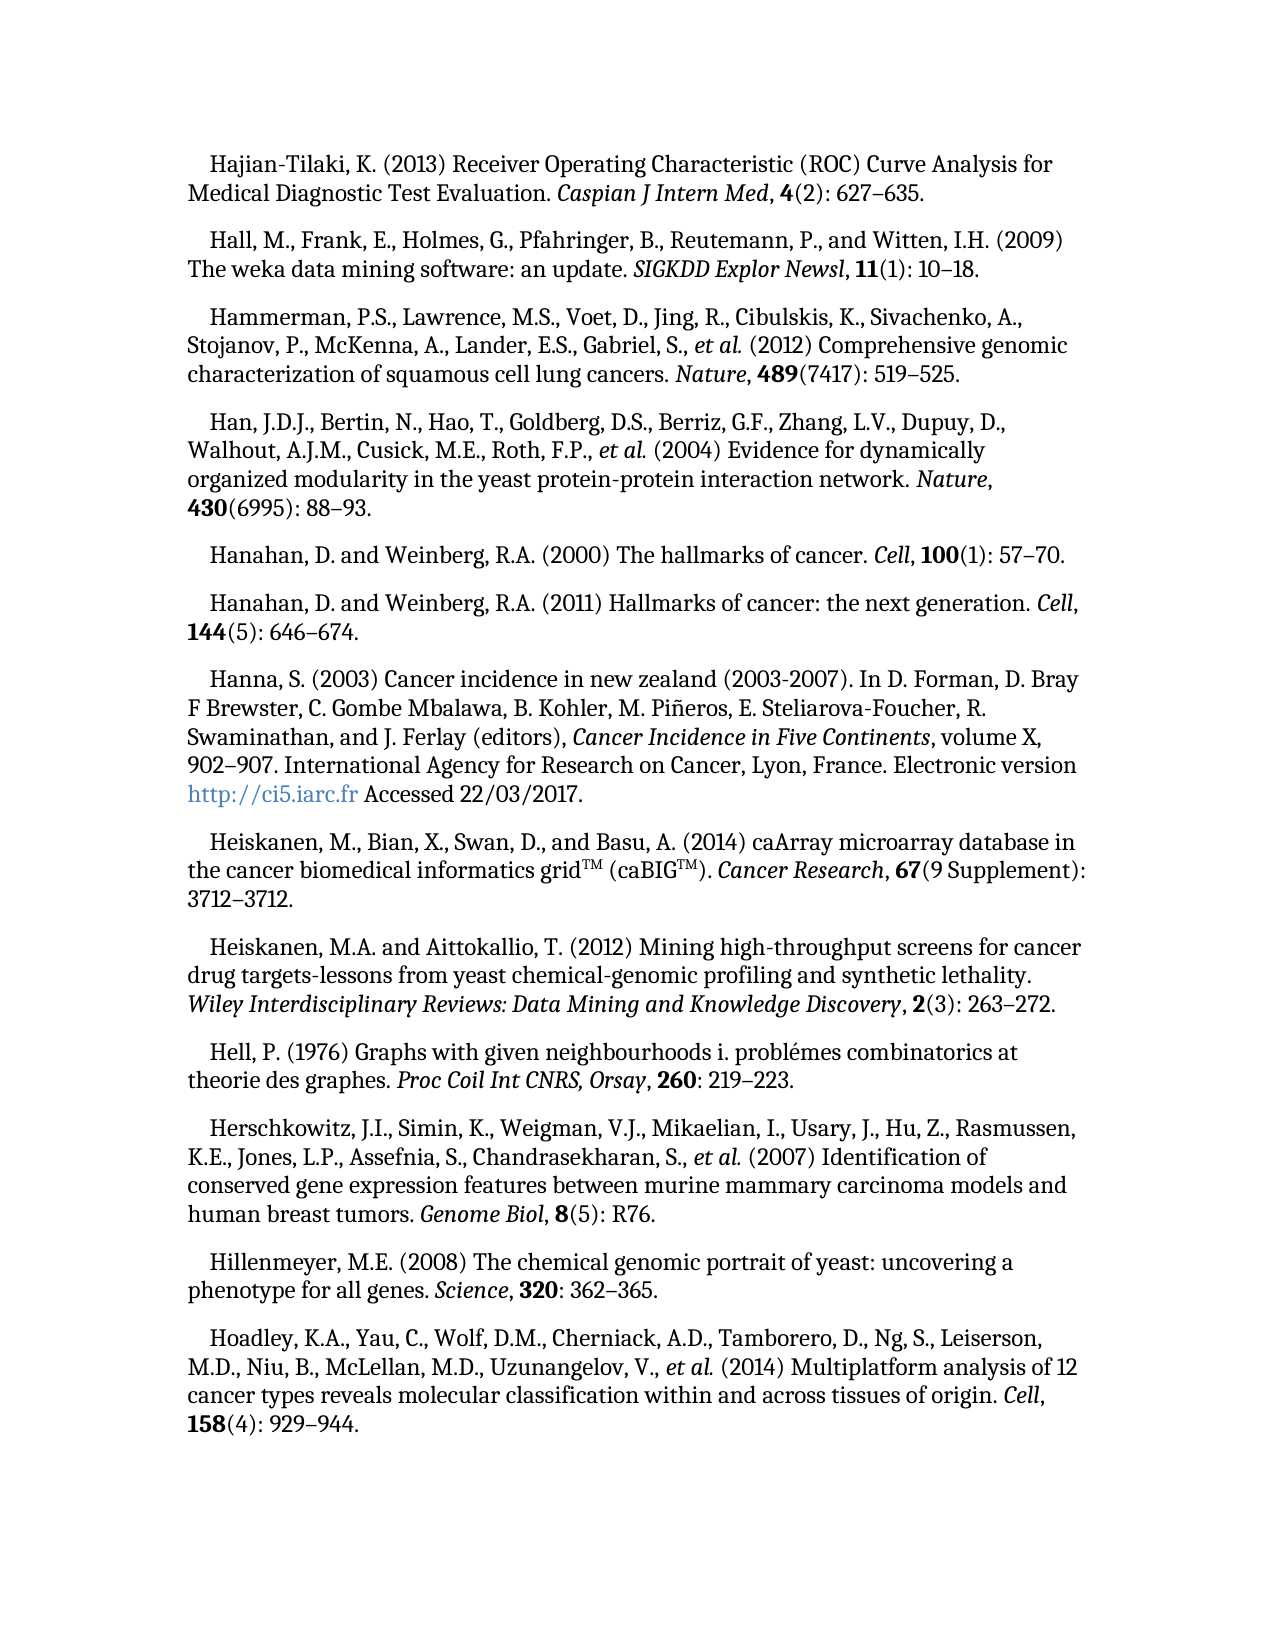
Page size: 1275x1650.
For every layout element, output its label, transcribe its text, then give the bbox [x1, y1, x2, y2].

text Han, J.D.J., Bertin, N., Hao, T., Goldberg, D.S., Berriz, G.F., Zhang, L.V., Dupuy, D., Walhout, A.J.M., Cusick, M.E., Roth, F.P., et al. (2004) Evidence for dynamically organized modularity in the yeast protein-protein interaction network. Nature, 430(6995): 88–93. [187, 407, 1087, 522]
text Hanna, S. (2003) Cancer incidence in new zealand (2003-2007). In D. Forman, D. Bray F Brewster, C. Gombe Mbalawa, B. Kohler, M. Piñeros, E. Steliarova-Foucher, R. Swaminathan, and J. Ferlay (editors), Cancer Incidence in Five Continents, volume X, 902–907. International Agency for Research on Cancer, Lyon, France. Electronic version http://ci5.iarc.fr Accessed 22/03/2017. [187, 665, 1087, 809]
text Hillenmeyer, M.E. (2008) The chemical genomic portrait of yeast: uncovering a phenotype for all genes. Science, 320: 362–365. [187, 1247, 1087, 1305]
text Hall, M., Frank, E., Holmes, G., Pfahringer, B., Reutemann, P., and Witten, I.H. (2009) The weka data mining software: an update. SIGKDD Explor Newsl, 11(1): 10–18. [187, 226, 1087, 284]
text Hajian-Tilaki, K. (2013) Receiver Operating Characteristic (ROC) Curve Analysis for Medical Diagnostic Test Evaluation. Caspian J Intern Med, 4(2): 627–635. [187, 150, 1087, 207]
text Hammerman, P.S., Lawrence, M.S., Voet, D., Jing, R., Cibulskis, K., Sivachenko, A., Stojanov, P., McKenna, A., Lander, E.S., Gabriel, S., et al. (2012) Comprehensive genomic characterization of squamous cell lung cancers. Nature, 489(7417): 519–525. [187, 302, 1087, 389]
text Heiskanen, M.A. and Aittokallio, T. (2012) Mining high-throughput screens for cancer drug targets-lessons from yeast chemical-genomic profiling and synthetic lethality. Wiley Interdisciplinary Reviews: Data Mining and Knowledge Discovery, 2(3): 263–272. [187, 932, 1087, 1019]
text Hell, P. (1976) Graphs with given neighbourhoods i. problémes combinatorics at theorie des graphes. Proc Coil Int CNRS, Orsay, 260: 219–223. [187, 1037, 1087, 1095]
text Herschkowitz, J.I., Simin, K., Weigman, V.J., Mikaelian, I., Usary, J., Hu, Z., Rasmussen, K.E., Jones, L.P., Assefnia, S., Chandrasekharan, S., et al. (2007) Identification of conserved gene expression features between murine mammary carcinoma models and human breast tumors. Genome Biol, 8(5): R76. [187, 1114, 1087, 1229]
text Hanahan, D. and Weinberg, R.A. (2000) The hallmarks of cancer. Cell, 100(1): 57–70. [187, 541, 1087, 570]
text Hanahan, D. and Weinberg, R.A. (2011) Hallmarks of cancer: the next generation. Cell, 144(5): 646–674. [187, 589, 1087, 646]
text Heiskanen, M., Bian, X., Swan, D., and Basu, A. (2014) caArray microarray database in the cancer biomedical informatics gridTM (caBIGTM). Cancer Research, 67(9 Supplement): 3712–3712. [187, 827, 1087, 914]
text Hoadley, K.A., Yau, C., Wolf, D.M., Cherniack, A.D., Tamborero, D., Ng, S., Leiserson, M.D., Niu, B., McLellan, M.D., Uzunangelov, V., et al. (2014) Multiplatform analysis of 12 cancer types reveals molecular classification within and across tissues of origin. Cell, 158(4): 929–944. [187, 1324, 1087, 1439]
